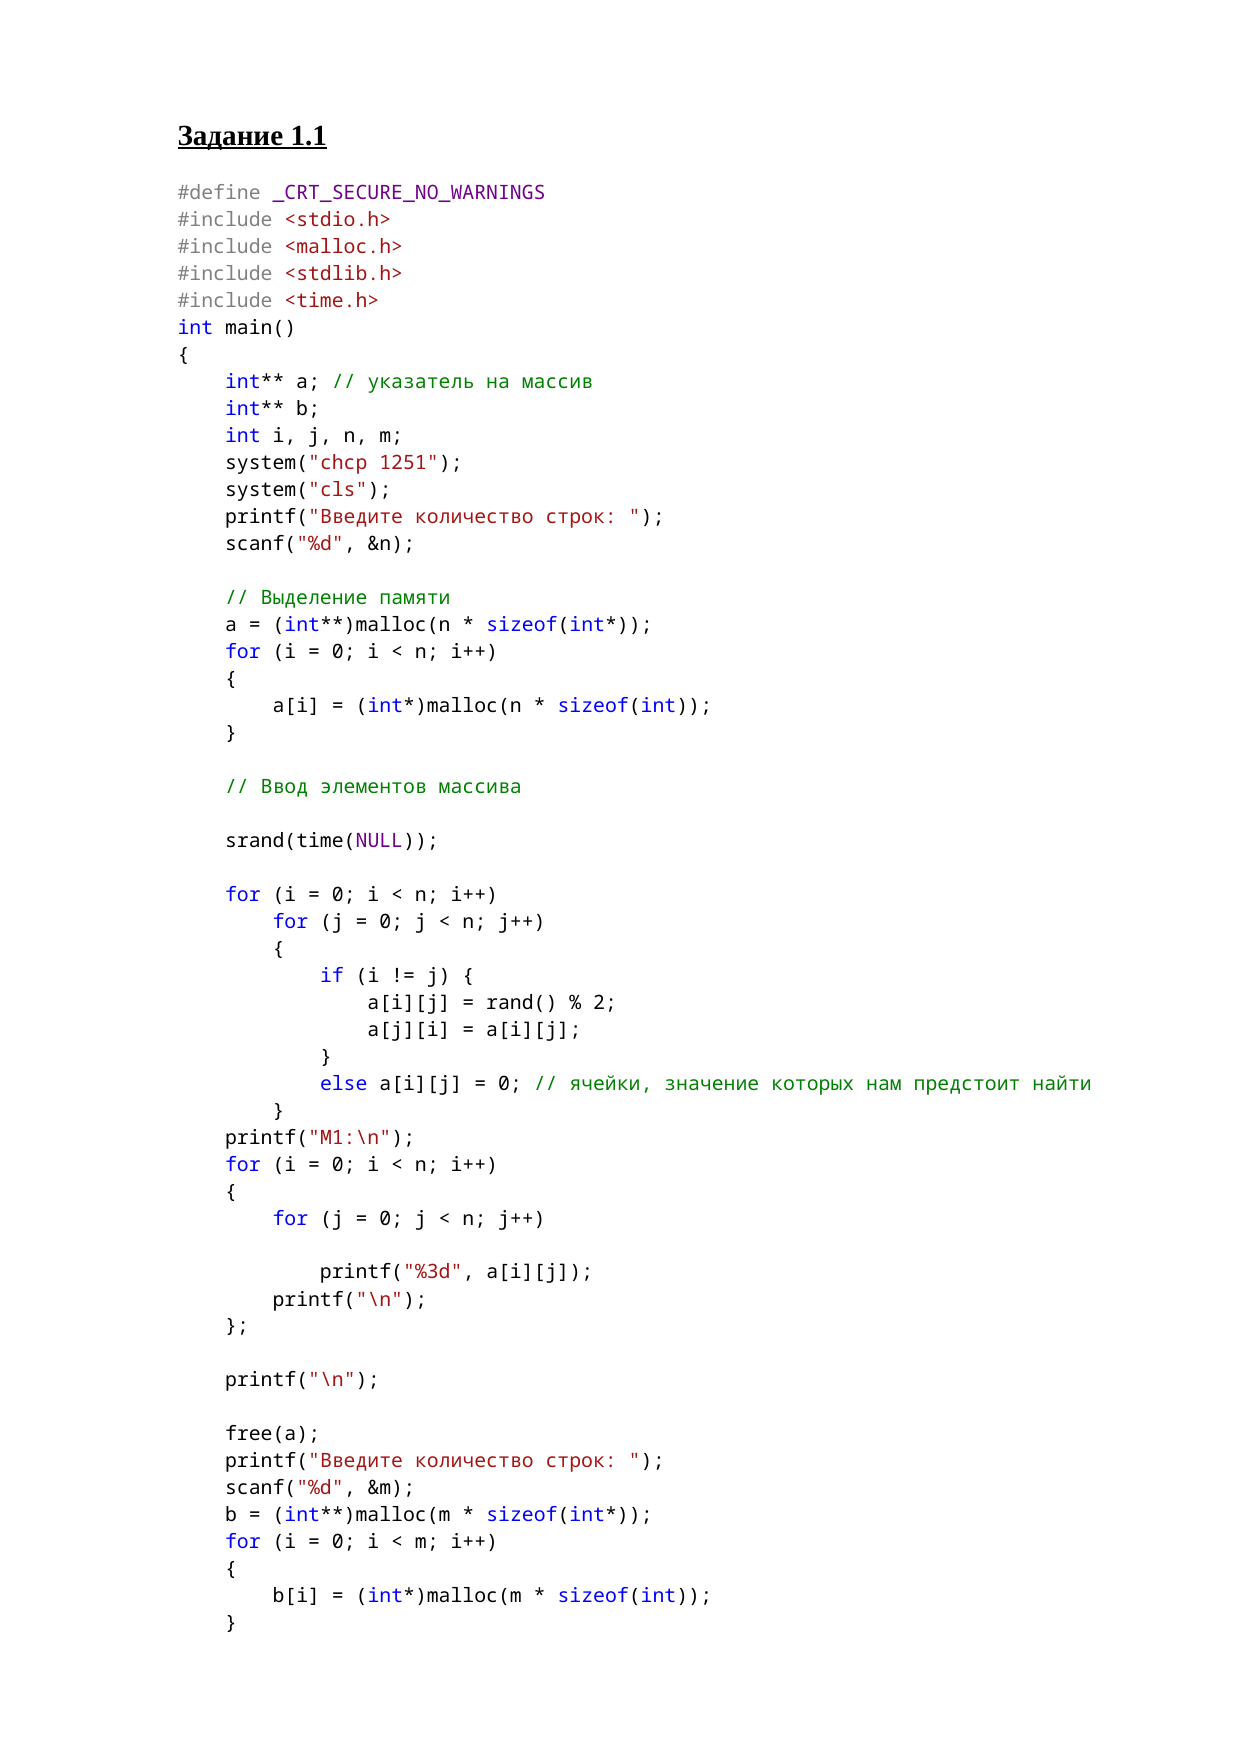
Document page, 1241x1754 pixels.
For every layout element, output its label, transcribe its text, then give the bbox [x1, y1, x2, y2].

text int main() [177, 313, 1152, 341]
text #include <malloc.h> [177, 233, 1152, 259]
text } [177, 718, 1152, 745]
text for (j = 0; j < n; j++) [177, 907, 1152, 934]
text #include <stdio.h> [177, 206, 1152, 233]
text a = (int**)malloc(n * sizeof(int*)); [177, 610, 1152, 637]
text int** a; // указатель на массив [177, 367, 1152, 394]
text scanf("%d", &n); [177, 529, 1152, 556]
text { [177, 934, 1152, 961]
text for (i = 0; i < m; i++) [177, 1528, 1152, 1554]
text // Ввод элементов массива [177, 772, 1152, 799]
text printf("M1:\n"); [177, 1123, 1152, 1150]
text b[i] = (int*)malloc(m * sizeof(int)); [177, 1582, 1152, 1608]
text for (i = 0; i < n; i++) [177, 880, 1152, 907]
text free(a); [177, 1420, 1152, 1447]
text #define _CRT_SECURE_NO_WARNINGS [177, 179, 1152, 206]
text { [177, 341, 1152, 367]
text printf("%3d", a[i][j]); [177, 1258, 1152, 1285]
text int** b; [177, 394, 1152, 421]
text system("cls"); [177, 475, 1152, 502]
text int i, j, n, m; [177, 421, 1152, 448]
text { [177, 1554, 1152, 1582]
text srand(time(NULL)); [177, 826, 1152, 853]
text { [177, 1177, 1152, 1204]
text } [177, 1042, 1152, 1069]
text printf("\n"); [177, 1366, 1152, 1393]
text #include <stdlib.h> [177, 259, 1152, 287]
text for (i = 0; i < n; i++) [177, 637, 1152, 664]
text }; [177, 1312, 1152, 1339]
text for (i = 0; i < n; i++) [177, 1150, 1152, 1177]
text printf("\n"); [177, 1285, 1152, 1312]
text b = (int**)malloc(m * sizeof(int*)); [177, 1501, 1152, 1528]
text if (i != j) { [177, 961, 1152, 988]
text a[i][j] = rand() % 2; [177, 988, 1152, 1015]
text a[j][i] = a[i][j]; [177, 1015, 1152, 1042]
text Задание 1.1 [177, 118, 1152, 152]
text } [177, 1096, 1152, 1123]
text { [177, 664, 1152, 691]
text for (j = 0; j < n; j++) [177, 1204, 1152, 1231]
text system("chcp 1251"); [177, 448, 1152, 475]
text scanf("%d", &m); [177, 1474, 1152, 1501]
text // Выделение памяти [177, 583, 1152, 610]
text printf("Введите количество строк: "); [177, 1447, 1152, 1474]
text printf("Введите количество строк: "); [177, 502, 1152, 529]
text else a[i][j] = 0; // ячейки, значение которых нам предстоит найти [177, 1069, 1152, 1096]
text #include <time.h> [177, 287, 1152, 313]
text } [177, 1608, 1152, 1636]
text a[i] = (int*)malloc(n * sizeof(int)); [177, 691, 1152, 718]
